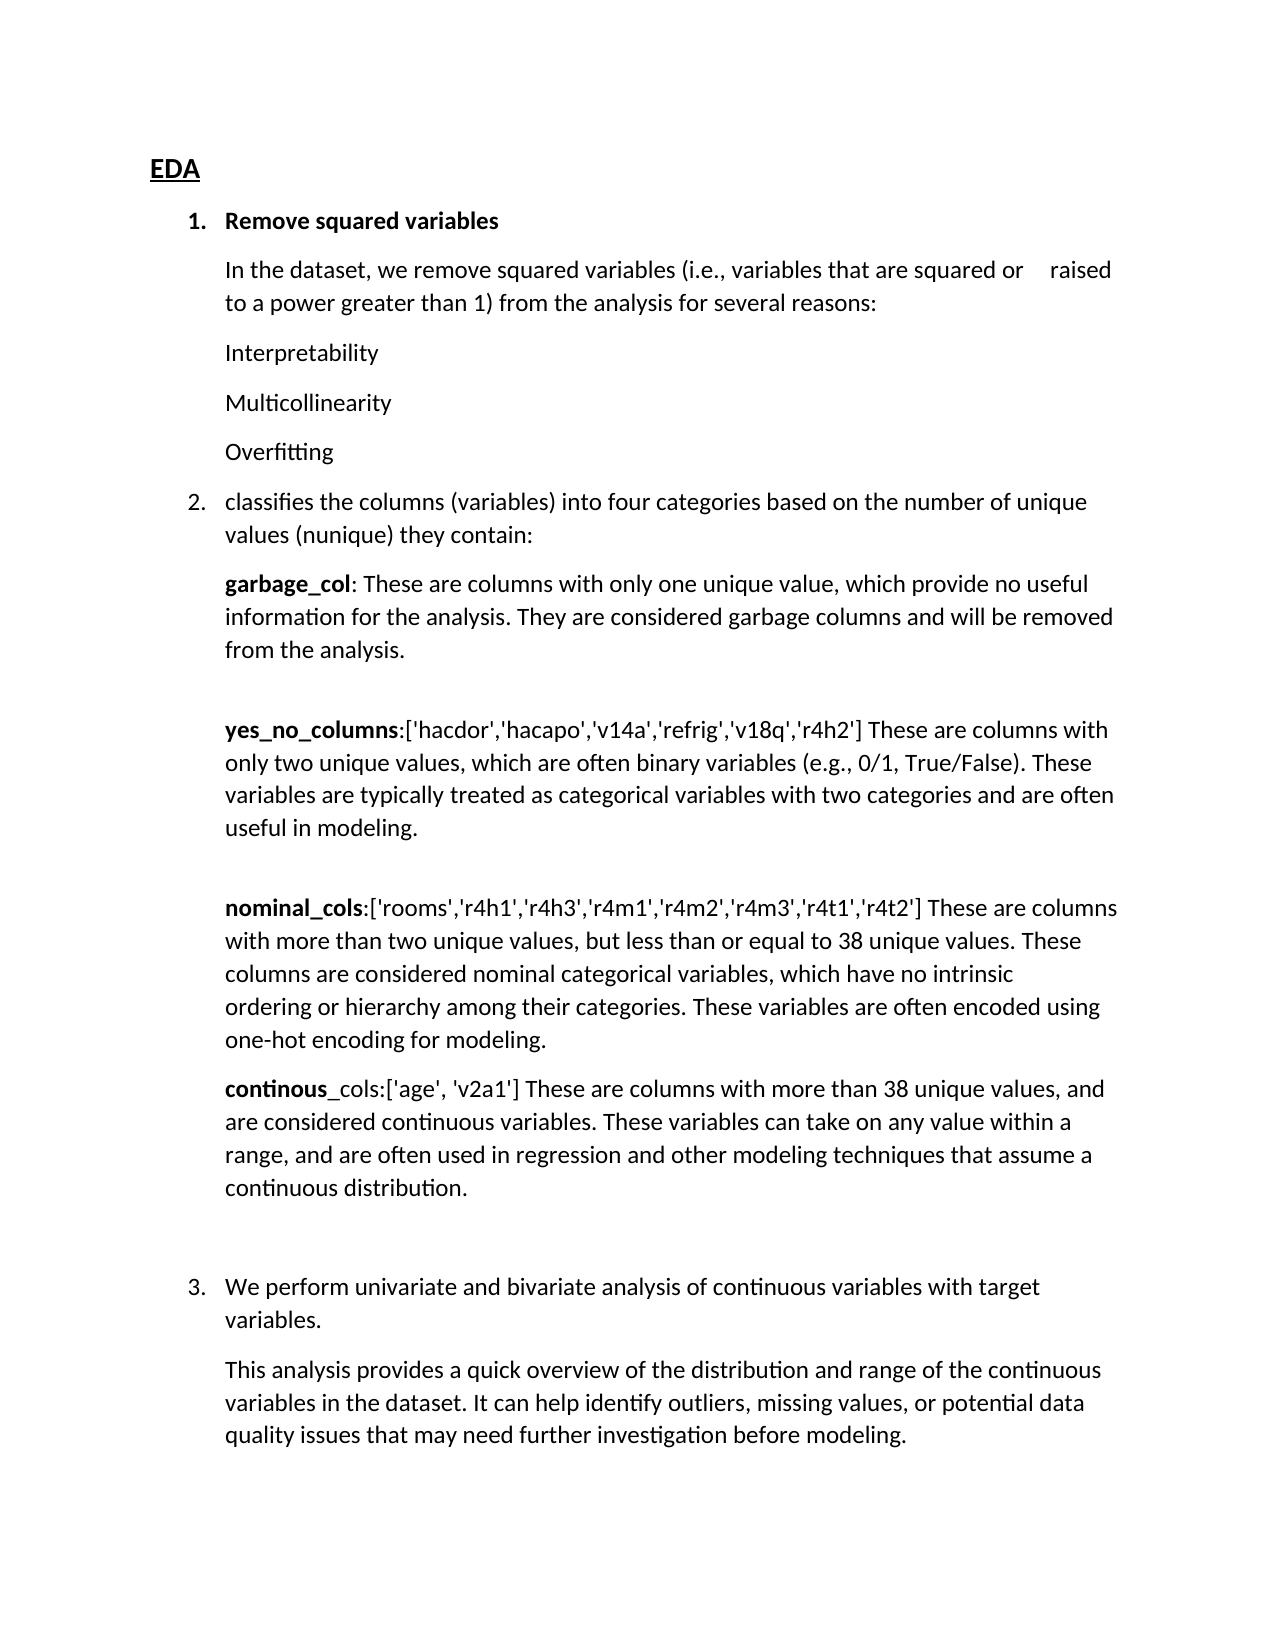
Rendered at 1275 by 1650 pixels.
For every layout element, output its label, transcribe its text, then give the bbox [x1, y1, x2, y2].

text This analysis provides a quick overview of the distribution and range of the continuous variables in the dataset. It can help identify outliers, missing values, or potential data quality issues that may need further investigation before modeling. [150, 1354, 1125, 1450]
text EDA [150, 150, 1125, 186]
text continous_cols:['age', 'v2a1'] These are columns with more than 38 unique values, and are considered continuous variables. These variables can take on any value within a range, and are often used in regression and other modeling techniques that assume a continuous distribution. [150, 1073, 1125, 1203]
text In the dataset, we remove squared variables (i.e., variables that are squared or raised to a power greater than 1) from the analysis for several reasons: [225, 255, 1125, 318]
list Remove squared variables [187, 205, 1125, 236]
text Multicollinearity [225, 387, 1125, 417]
text garbage_col: These are columns with only one unique value, which provide no useful information for the analysis. They are considered garbage columns and will be removed from the analysis. [150, 568, 1125, 695]
text nominal_cols:['rooms','r4h1','r4h3','r4m1','r4m2','r4m3','r4t1','r4t2'] These are columns with more than two unique values, but less than or equal to 38 unique values. These columns are considered nominal categorical variables, which have no intrinsic ordering or hierarchy among their categories. These variables are often encoded using one-hot encoding for modeling. [150, 892, 1125, 1054]
list classifies the columns (variables) into four categories based on the number of unique values (nunique) they contain: [187, 486, 1125, 549]
list We perform univariate and bivariate analysis of continuous variables with target variables. [187, 1271, 1125, 1335]
text Overfitting [225, 436, 1125, 467]
text yes_no_columns:['hacdor','hacapo','v14a','refrig','v18q','r4h2'] These are columns with only two unique values, which are often binary variables (e.g., 0/1, True/False). These variables are typically treated as categorical variables with two categories and are often useful in modeling. [150, 714, 1125, 873]
text Interpretability [225, 337, 1125, 368]
